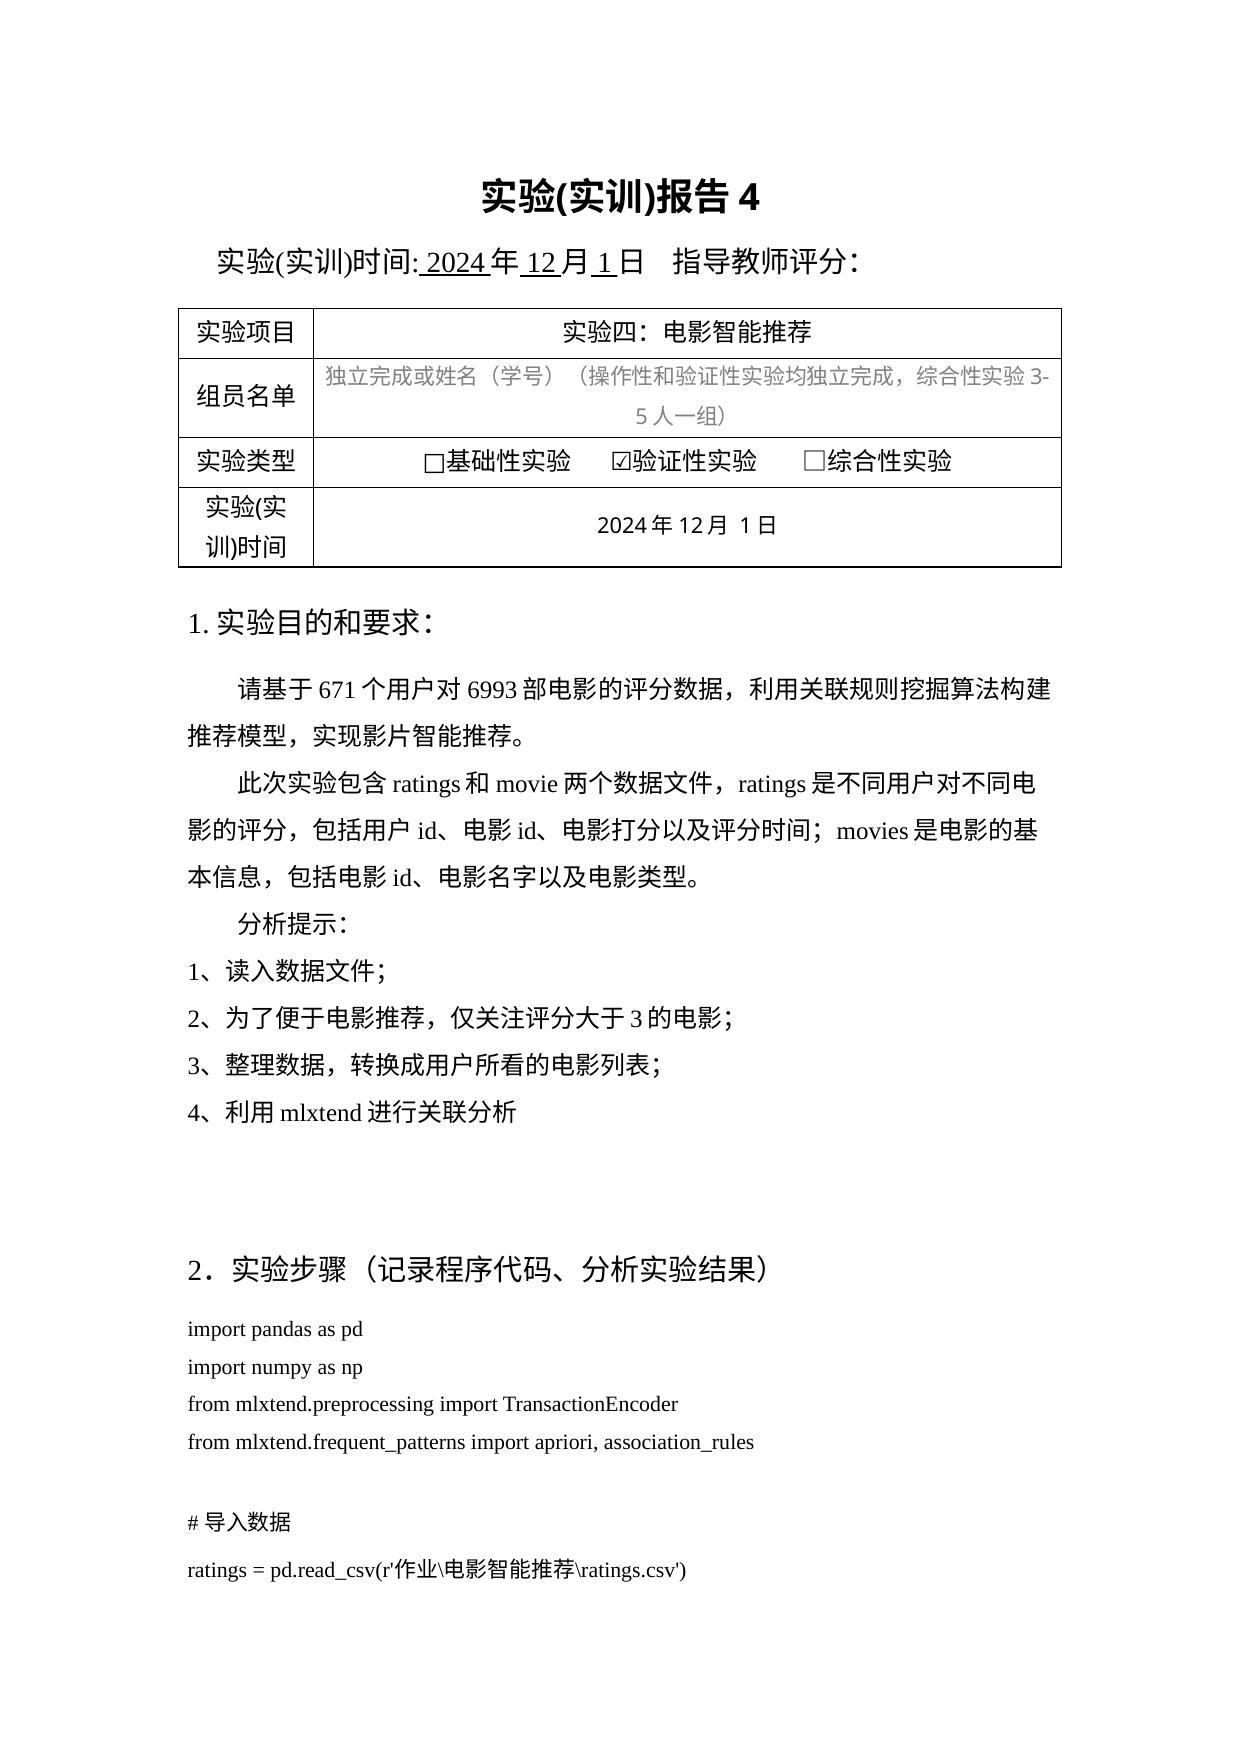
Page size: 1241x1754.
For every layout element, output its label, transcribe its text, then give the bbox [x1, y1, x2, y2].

list 读入数据文件； [187, 952, 1053, 988]
table_cell 实验(实训)时间 [179, 488, 313, 566]
text 此次实验包含ratings和movie两个数据文件，ratings是不同用户对不同电影的评分，包括用户id、电影id、电影打分以及评分时间；movies是电影的基本信息，包括电影id、电影名字以及电影类型。 [187, 763, 1053, 894]
text 请基于671个用户对6993部电影的评分数据，利用关联规则挖掘算法构建推荐模型，实现影片智能推荐。 [187, 669, 1053, 752]
list from mlxtend.preprocessing import TransactionEncoder [187, 1391, 1053, 1417]
list import pandas as pd [187, 1316, 1053, 1341]
list from mlxtend.frequent_patterns import apriori, association_rules [187, 1429, 1053, 1454]
table_cell □基础性实验 ☑验证性实验 □综合性实验 [314, 438, 1061, 487]
list # 导入数据 [187, 1505, 1053, 1537]
table_cell 组员名单 [179, 359, 313, 437]
list ratings = pd.read_csv(r'作业\电影智能推荐\ratings.csv') [187, 1552, 1053, 1584]
list 整理数据，转换成用户所看的电影列表； [187, 1046, 1053, 1082]
list import numpy as np [187, 1354, 1053, 1379]
list 利用mlxtend进行关联分析 [187, 1093, 1053, 1129]
table_cell 独立完成或姓名（学号）（操作性和验证性实验均独立完成，综合性实验3-5人一组） [314, 359, 1061, 437]
list 为了便于电影推荐，仅关注评分大于3的电影； [187, 999, 1053, 1035]
text 实验(实训)报告4 [187, 162, 1053, 227]
table_cell 实验类型 [179, 438, 313, 487]
text 实验(实训)时间: 2024年 12月 1日 指导教师评分： [187, 227, 1053, 292]
text 分析提示： [187, 904, 1053, 941]
table_header 实验项目 [179, 309, 313, 358]
table_cell 2024年 12月 1日 [314, 488, 1061, 566]
table_header 实验四：电影智能推荐 [314, 309, 1061, 358]
list 实验步骤（记录程序代码、分析实验结果） [187, 1247, 1053, 1289]
text 1. 实验目的和要求： [187, 600, 1053, 642]
